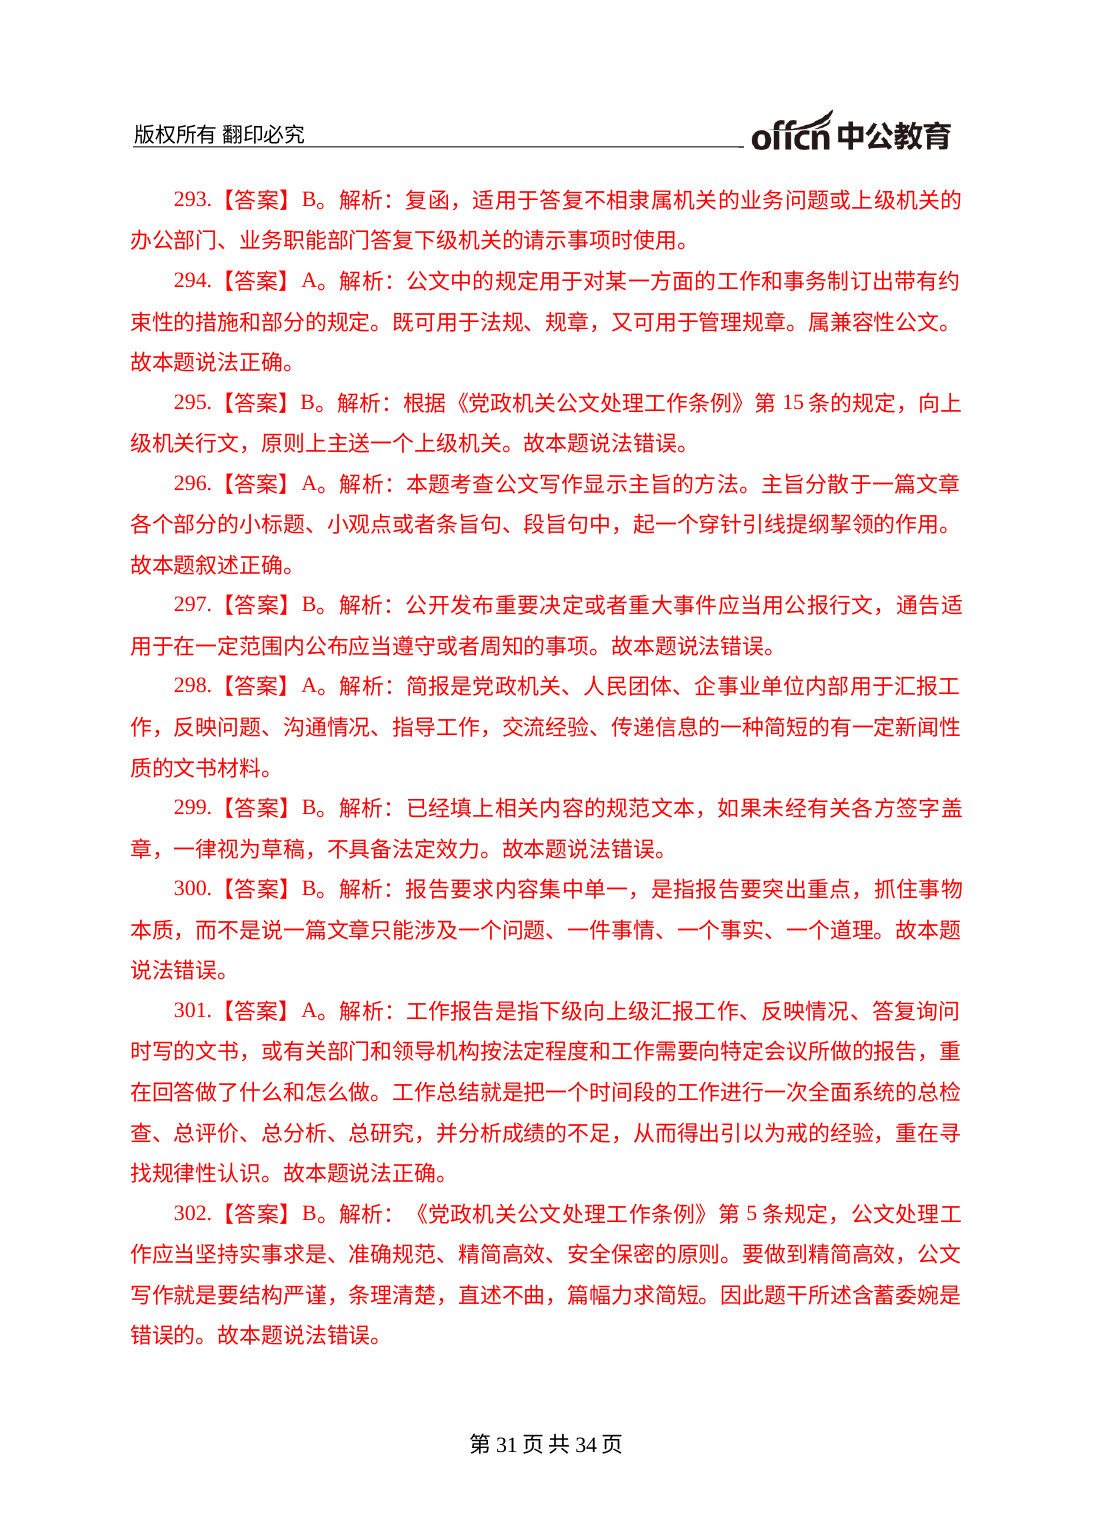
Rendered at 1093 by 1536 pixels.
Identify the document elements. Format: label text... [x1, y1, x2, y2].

text 293.【答案】B。解析：复函，适用于答复不相隶属机关的业务问题或上级机关的办公部门、业务职能部门答复下级机关的请示事项时使用。 [130, 182, 963, 256]
text 295.【答案】B。解析：根据《党政机关公文处理工作条例》第15条的规定，向上级机关行文，原则上主送一个上级机关。故本题说法错误。 [130, 385, 963, 458]
text 300.【答案】B。解析：报告要求内容集中单一，是指报告要突出重点，抓住事物本质，而不是说一篇文章只能涉及一个问题、一件事情、一个事实、一个道理。故本题说法错误。 [130, 872, 963, 985]
text 294.【答案】A。解析：公文中的规定用于对某一方面的工作和事务制订出带有约束性的措施和部分的规定。既可用于法规、规章，又可用于管理规章。属兼容性公文。故本题说法正确。 [130, 263, 963, 377]
text 301.【答案】A。解析：工作报告是指下级向上级汇报工作、反映情况、答复询问时写的文书，或有关部门和领导机构按法定程度和工作需要向特定会议所做的报告，重在回答做了什么和怎么做。工作总结就是把一个时间段的工作进行一次全面系统的总检查、总评价、总分析、总研究，并分析成绩的不足，从而得出引以为戒的经验，重在寻找规律性认识。故本题说法正确。 [130, 993, 963, 1188]
picture [750, 104, 952, 155]
text 297.【答案】B。解析：公开发布重要决定或者重大事件应当用公报行文，通告适用于在一定范围内公布应当遵守或者周知的事项。故本题说法错误。 [130, 588, 963, 661]
text 299.【答案】B。解析：已经填上相关内容的规范文本，如果未经有关各方签字盖章，一律视为草稿，不具备法定效力。故本题说法错误。 [130, 791, 963, 864]
text 296.【答案】A。解析：本题考查公文写作显示主旨的方法。主旨分散于一篇文章各个部分的小标题、小观点或者条旨句、段旨句中，起一个穿针引线提纲挈领的作用。故本题叙述正确。 [130, 466, 963, 580]
text 298.【答案】A。解析：简报是党政机关、人民团体、企事业单位内部用于汇报工作，反映问题、沟通情况、指导工作，交流经验、传递信息的一种简短的有一定新闻性质的文书材料。 [130, 669, 963, 783]
text 302.【答案】B。解析：《党政机关公文处理工作条例》第5条规定，公文处理工作应当坚持实事求是、准确规范、精简高效、安全保密的原则。要做到精简高效，公文写作就是要结构严谨，条理清楚，直述不曲，篇幅力求简短。因此题干所述含蓄委婉是错误的。故本题说法错误。 [130, 1196, 963, 1351]
